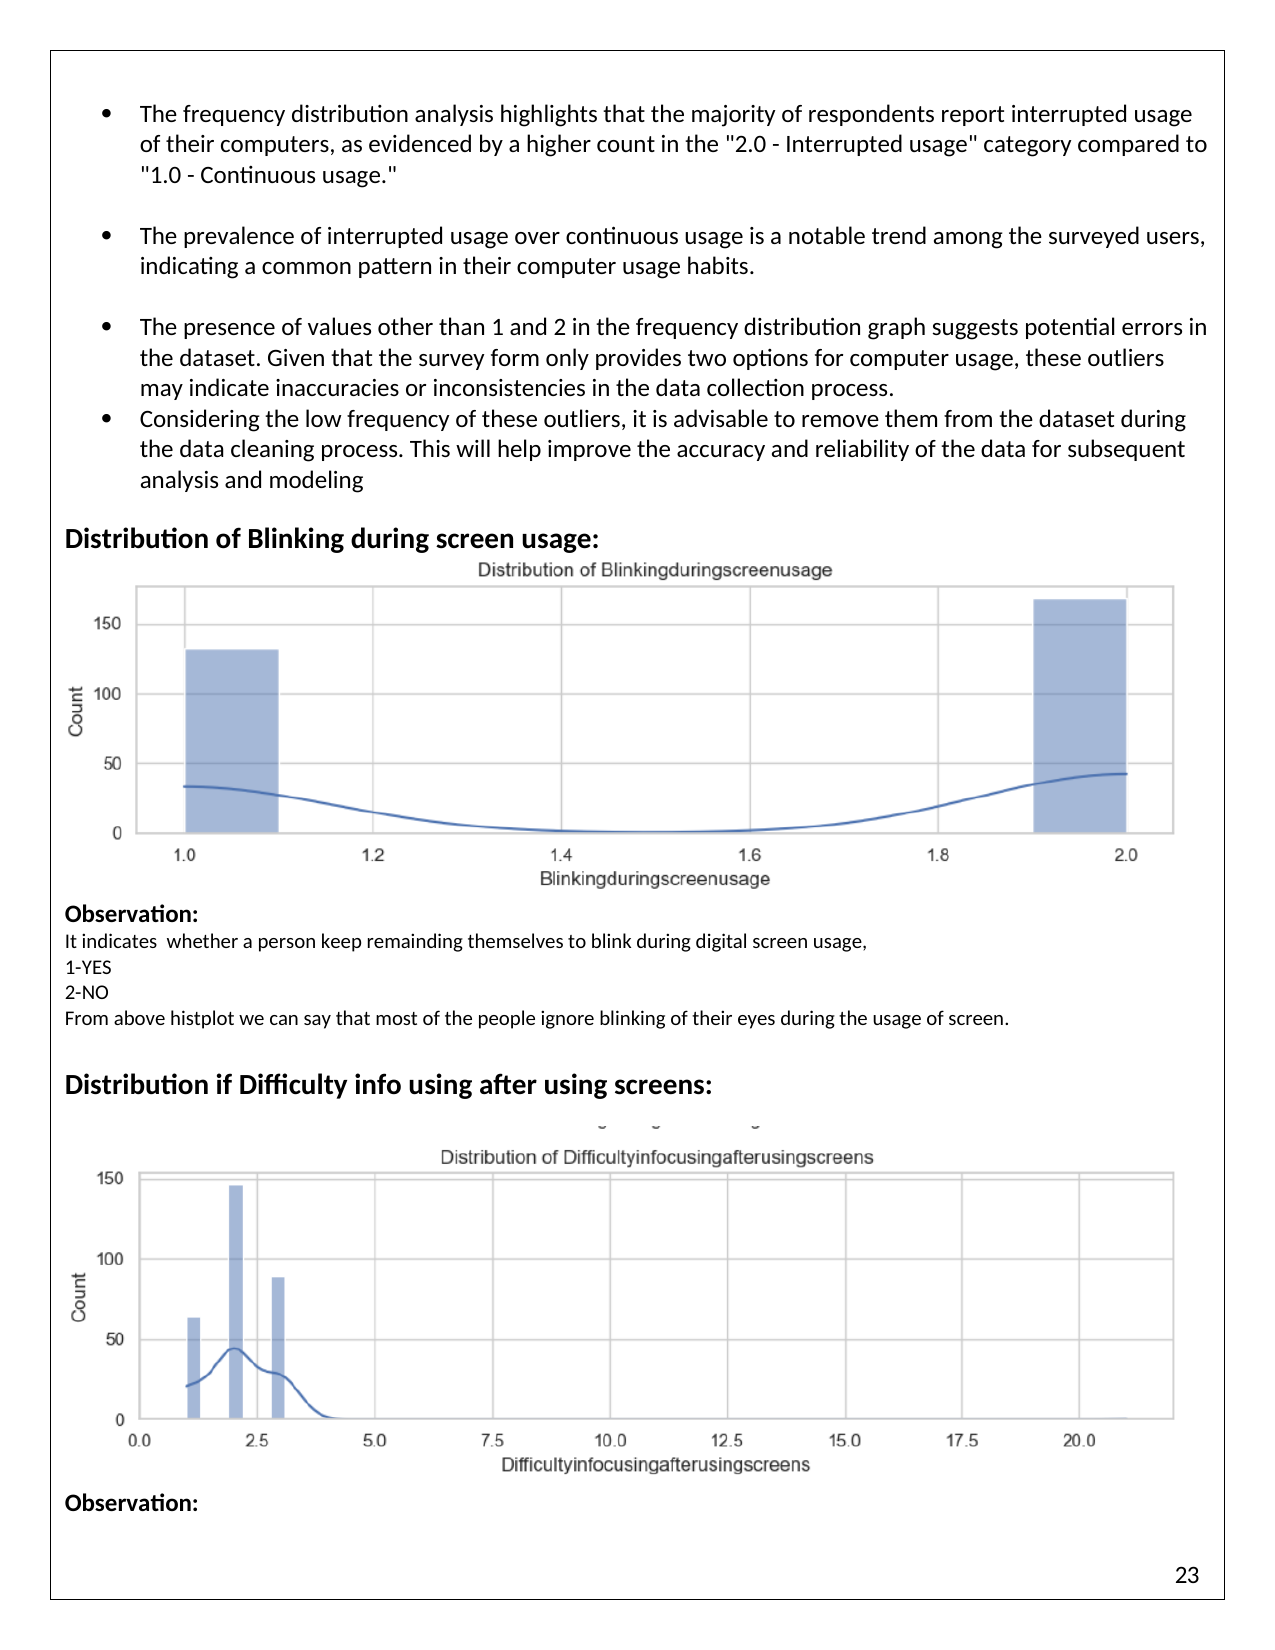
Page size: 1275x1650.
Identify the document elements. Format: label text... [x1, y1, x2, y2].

text It indicates whether a person keep remainding themselves to blink during digital screen usage, [64, 928, 1213, 954]
list NO [64, 979, 1213, 1005]
picture [64, 555, 1186, 898]
text Distribution if Difficulty info using after using screens: [64, 1066, 1213, 1101]
list The prevalence of interrupted usage over continuous usage is a notable trend among the surveyed users, indicating a common pattern in their computer usage habits. [102, 220, 1213, 281]
text Observation: [64, 1487, 1213, 1517]
list The presence of values other than 1 and 2 in the frequency distribution graph suggests potential errors in the dataset. Given that the survey form only provides two options for computer usage, these outliers may indicate inaccuracies or inconsistencies in the data collection process. [102, 312, 1213, 403]
picture [64, 1126, 1186, 1487]
list YES [64, 954, 1213, 979]
text Distribution of Blinking during screen usage: [64, 520, 1213, 556]
text Observation: [64, 898, 1213, 928]
list The frequency distribution analysis highlights that the majority of respondents report interrupted usage of their computers, as evidenced by a higher count in the "2.0 - Interrupted usage" category compared to "1.0 - Continuous usage." [102, 98, 1213, 189]
text From above histplot we can say that most of the people ignore blinking of their eyes during the usage of screen. [64, 1005, 1213, 1030]
list Considering the low frequency of these outliers, it is advisable to remove them from the dataset during the data cleaning process. This will help improve the accuracy and reliability of the data for subsequent analysis and modeling [102, 403, 1213, 495]
